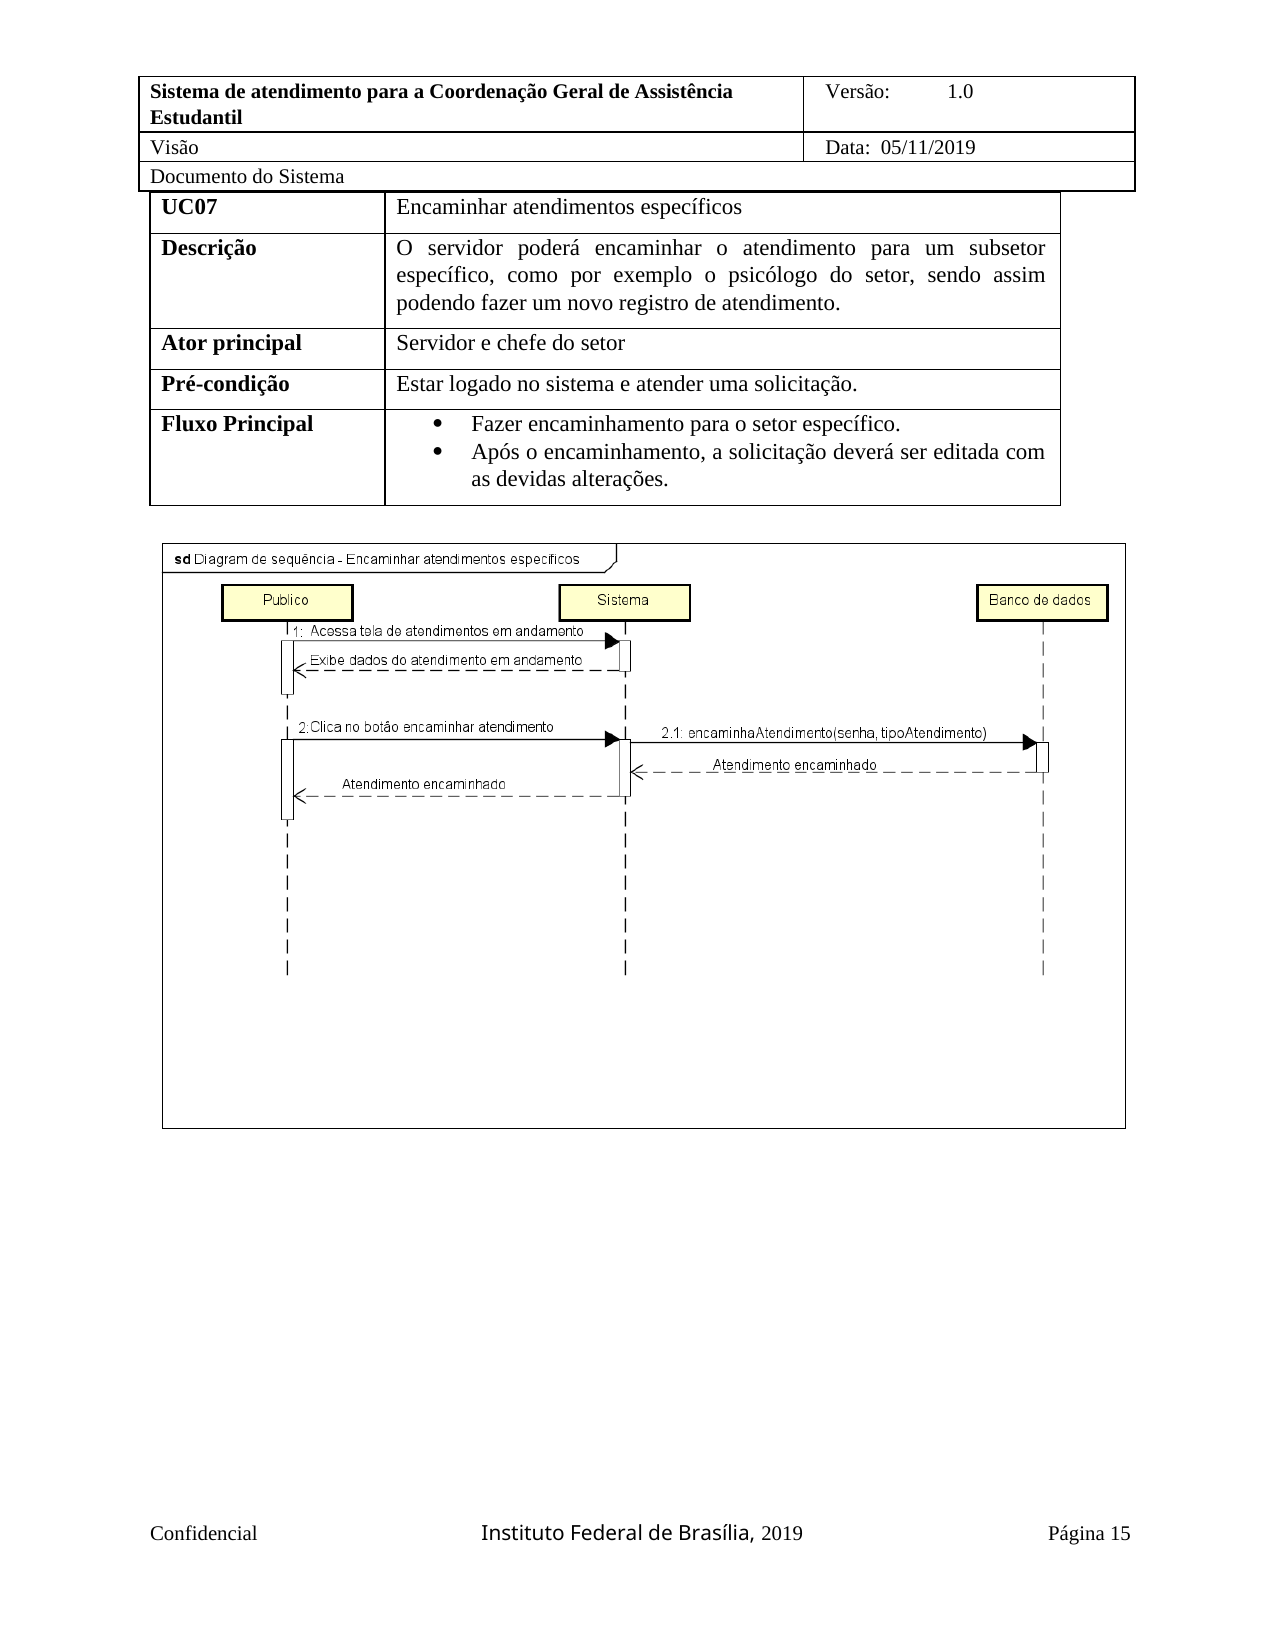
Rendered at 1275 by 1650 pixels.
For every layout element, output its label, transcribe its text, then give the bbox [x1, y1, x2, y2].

table_cell Descrição [151, 234, 384, 328]
table_cell Servidor e chefe do setor [386, 329, 1060, 369]
table_cell Estar logado no sistema e atender uma solicitação. [386, 370, 1060, 409]
table_cell Fazer encaminhamento para o setor específico. Após o encaminhamento, a solicitação deverá ser editada com as devidas alterações. [386, 410, 1060, 505]
table_cell Ator principal [151, 329, 384, 369]
table_cell Pré-condição [151, 370, 384, 409]
table_cell Fluxo Principal [151, 410, 384, 505]
table_header Encaminhar atendimentos específicos [386, 193, 1060, 232]
picture [150, 531, 1136, 1139]
table_header UC07 [151, 193, 384, 232]
table_cell O servidor poderá encaminhar o atendimento para um subsetor específico, como por exemplo o psicólogo do setor, sendo assim podendo fazer um novo registro de atendimento. [386, 234, 1060, 328]
